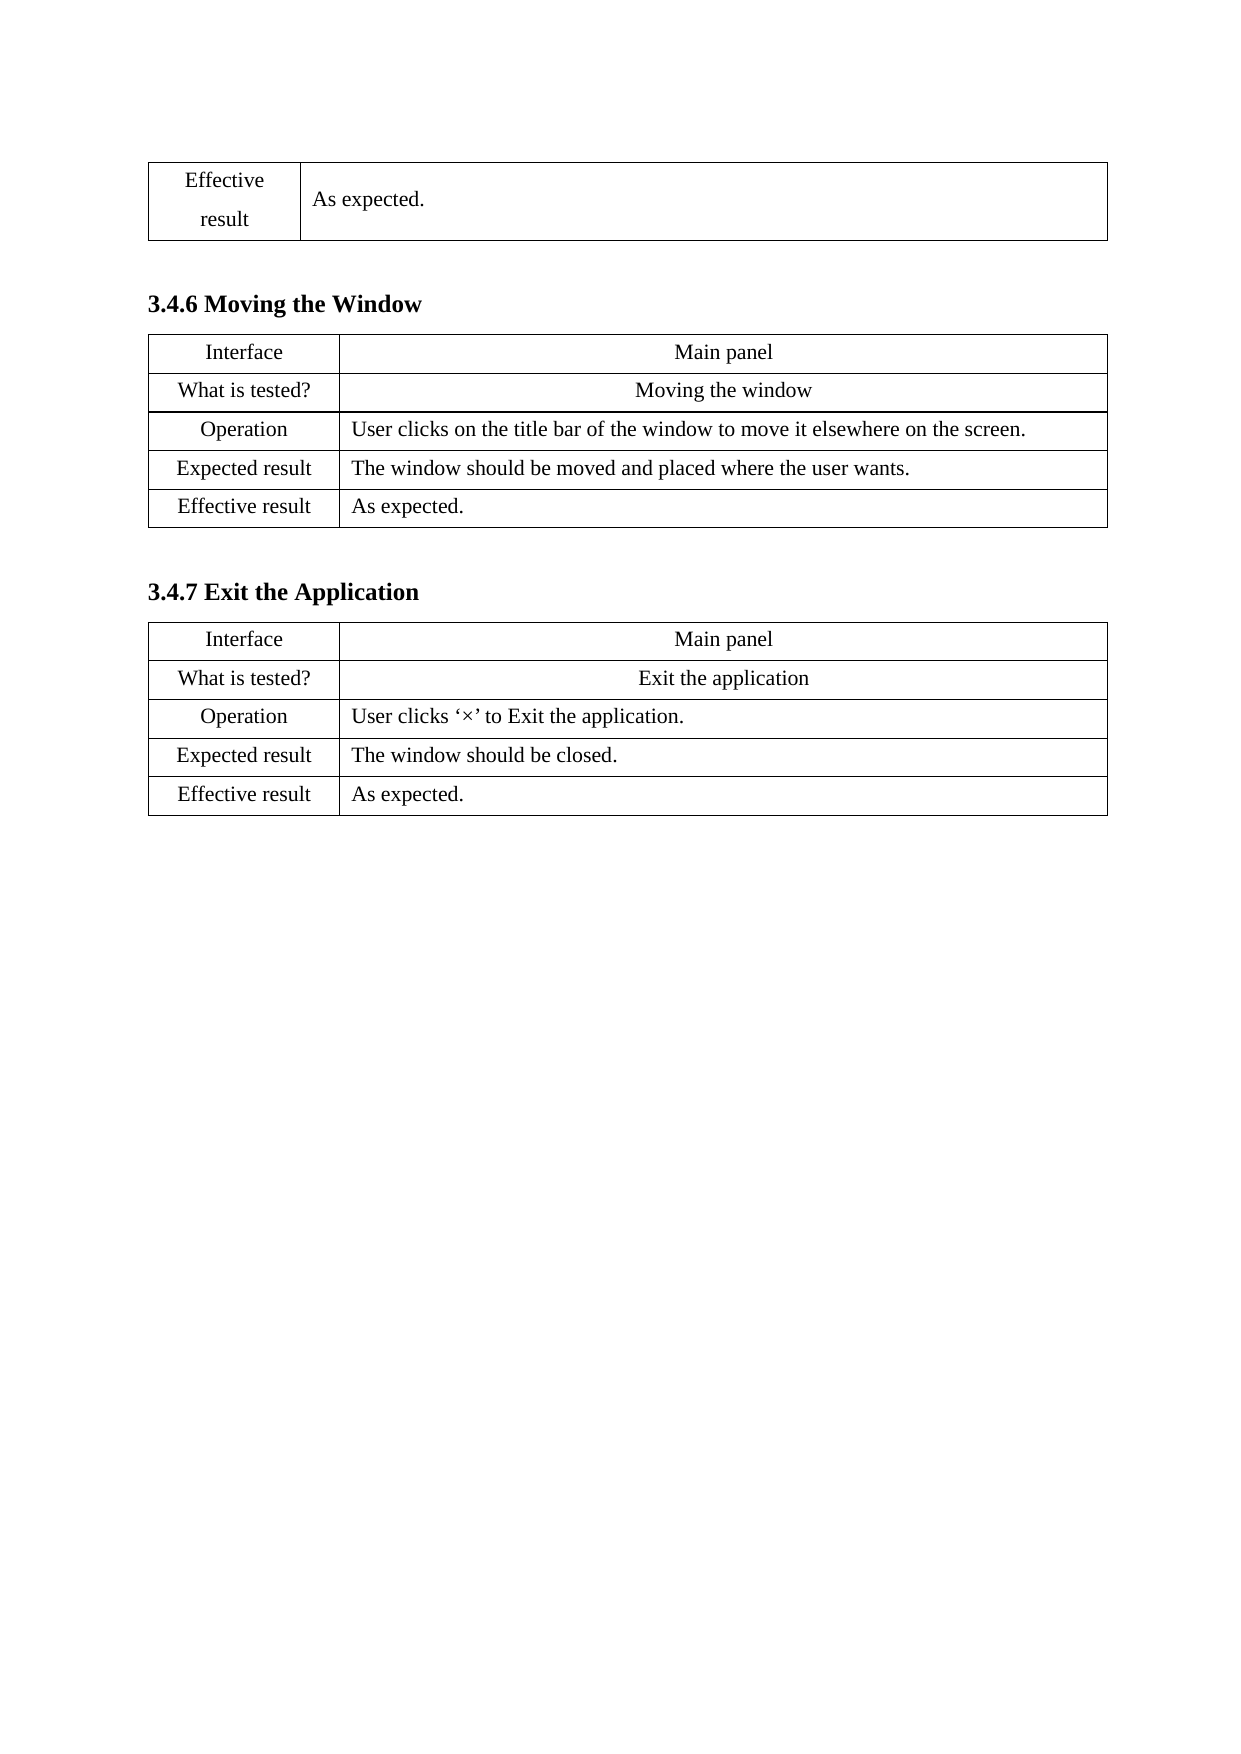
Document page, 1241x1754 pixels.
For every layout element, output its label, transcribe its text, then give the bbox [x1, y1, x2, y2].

table_cell The window should be moved and placed where the user wants. [340, 451, 1107, 488]
table_cell As expected. [301, 163, 1107, 239]
table_cell Expected result [149, 739, 339, 776]
table_cell Effective result [149, 163, 300, 239]
table_header Main panel [340, 335, 1107, 373]
table_header Main panel [340, 623, 1107, 660]
table_cell What is tested? [149, 374, 339, 411]
table_cell Expected result [149, 451, 339, 488]
text 3.4.6 Moving the Window [148, 287, 1092, 320]
table_cell Operation [149, 700, 339, 737]
table_cell User clicks on the title bar of the window to move it elsewhere on the screen. [340, 413, 1107, 450]
table_cell Moving the window [340, 374, 1107, 411]
table_cell As expected. [340, 777, 1107, 814]
table_header Interface [149, 623, 339, 660]
table_cell The window should be closed. [340, 739, 1107, 776]
table_cell What is tested? [149, 661, 339, 699]
table_cell Effective result [149, 777, 339, 814]
table_header Interface [149, 335, 339, 373]
text 3.4.7 Exit the Application [148, 575, 1092, 607]
table_cell As expected. [340, 490, 1107, 527]
table_cell Exit the application [340, 661, 1107, 699]
table_cell Operation [149, 413, 339, 450]
table_cell User clicks ‘×’ to Exit the application. [340, 700, 1107, 737]
table_cell Effective result [149, 490, 339, 527]
